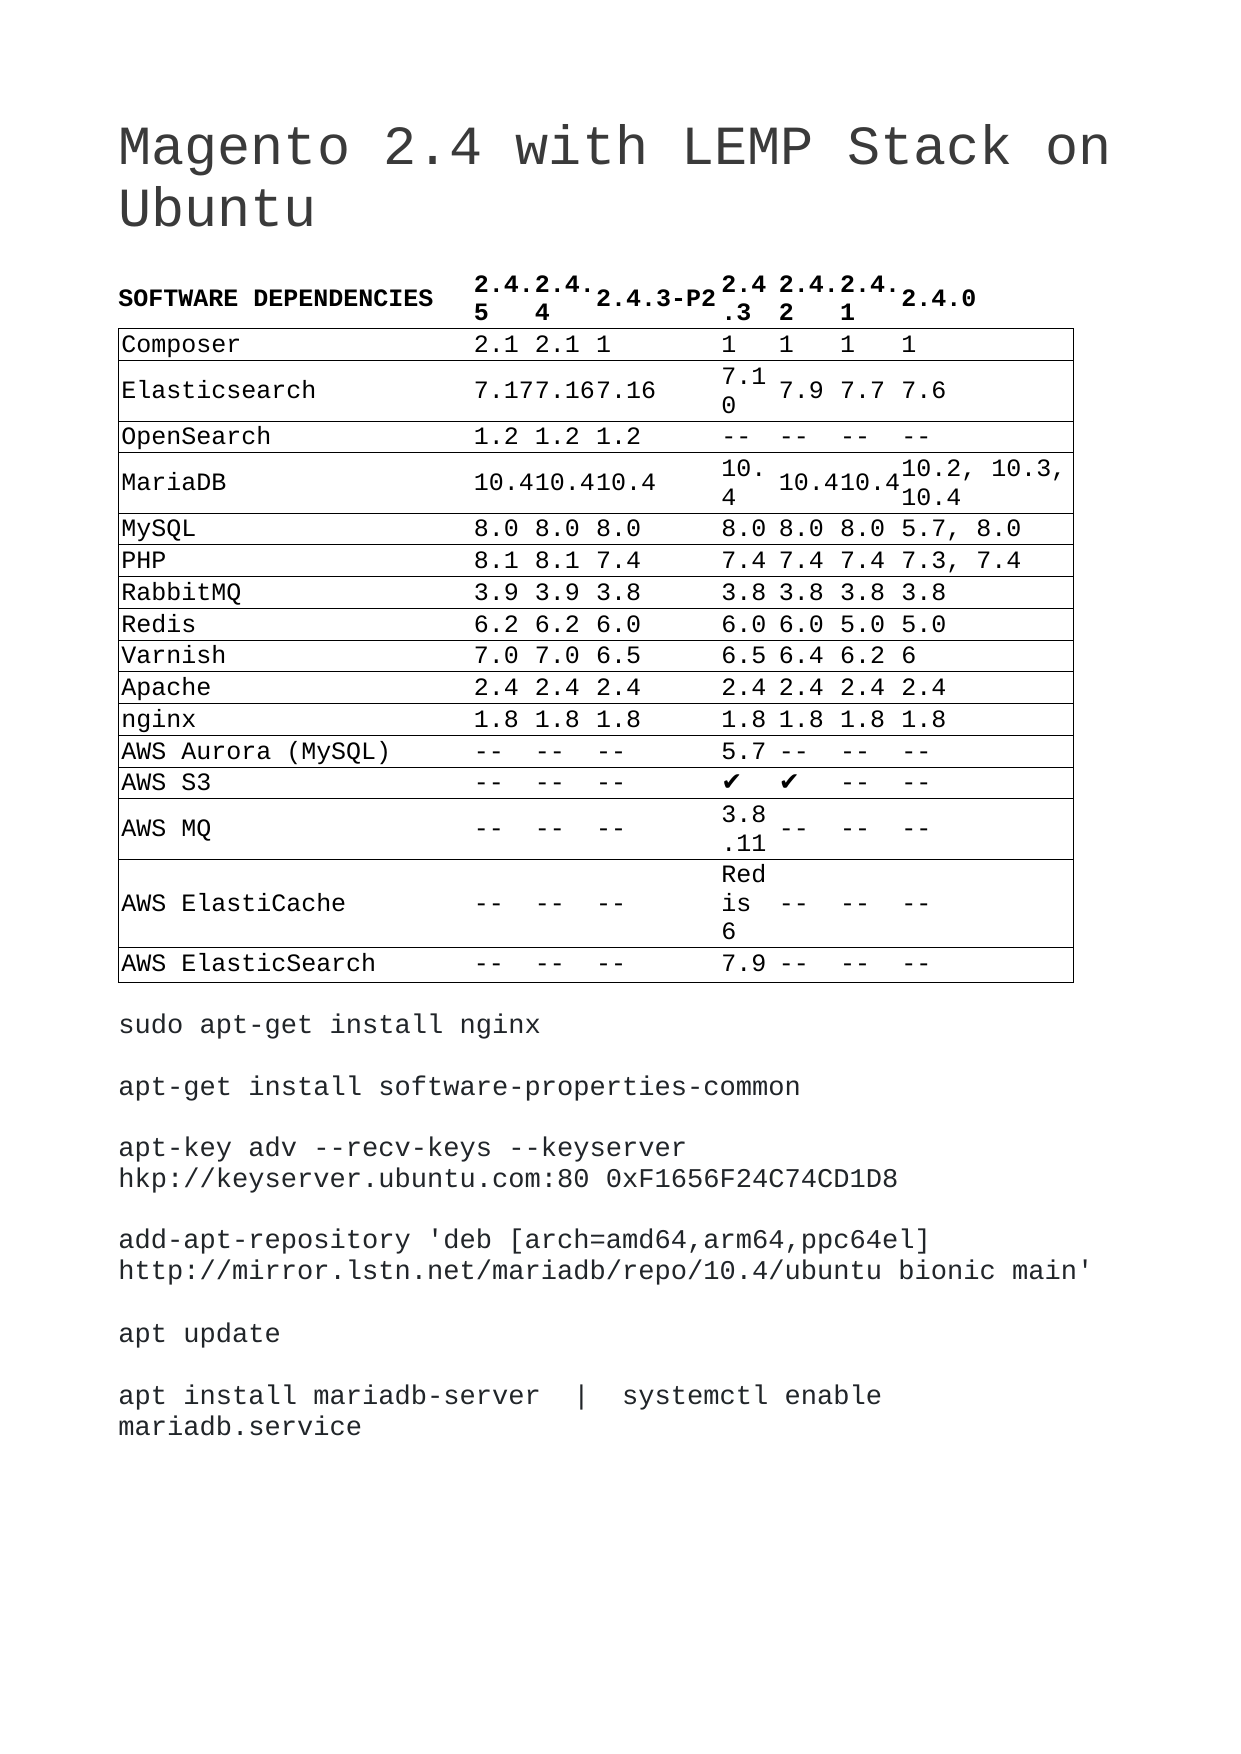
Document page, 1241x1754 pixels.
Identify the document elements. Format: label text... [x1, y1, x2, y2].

table_cell 10.4 [779, 453, 840, 512]
table_cell 1 [721, 329, 779, 360]
table_cell MariaDB [119, 453, 473, 512]
table_cell 7.0 [474, 641, 534, 671]
table_cell 8.0 [840, 514, 901, 544]
table_cell Redis 6 [721, 860, 779, 947]
table_cell -- [901, 948, 1073, 982]
table_cell 6.2 [474, 609, 534, 639]
table_cell -- [779, 422, 840, 452]
table_cell 8.1 [535, 545, 596, 576]
table_cell -- [779, 860, 840, 947]
table_cell 1.8 [474, 704, 534, 735]
table_cell 2.4 [721, 672, 779, 703]
table_cell -- [901, 860, 1073, 947]
table_cell -- [596, 768, 721, 798]
table_cell -- [901, 768, 1073, 798]
table_cell 3.8 [721, 577, 779, 608]
table_cell 7.0 [535, 641, 596, 671]
table_header 2.4.2 [779, 271, 840, 328]
table_cell -- [474, 768, 534, 798]
table_cell 2.4 [779, 672, 840, 703]
table_cell 8.0 [779, 514, 840, 544]
table_cell 6.2 [535, 609, 596, 639]
table_cell Composer [119, 329, 473, 360]
table_cell 1.8 [840, 704, 901, 735]
table_cell 6.0 [596, 609, 721, 639]
table_cell 8.0 [721, 514, 779, 544]
table_cell 10.4 [474, 453, 534, 512]
table_cell 3.8 [901, 577, 1073, 608]
table_header 2.4.0 [901, 271, 1073, 328]
table_cell 10.4 [535, 453, 596, 512]
table_cell -- [474, 799, 534, 858]
table_cell -- [840, 799, 901, 858]
table_cell 3.8 [840, 577, 901, 608]
table_cell -- [474, 860, 534, 947]
table_cell 2.4 [901, 672, 1073, 703]
table_cell AWS ElasticSearch [119, 948, 473, 982]
table_cell -- [535, 799, 596, 858]
table_cell 5.7, 8.0 [901, 514, 1073, 544]
table_cell 2.4 [474, 672, 534, 703]
table_header 2.4.5 [474, 271, 534, 328]
table_cell -- [474, 948, 534, 982]
table_cell 1 [840, 329, 901, 360]
table_cell 1 [901, 329, 1073, 360]
table_cell 5.0 [901, 609, 1073, 639]
table_cell 6.0 [779, 609, 840, 639]
table_cell 8.0 [474, 514, 534, 544]
table_cell 7.4 [721, 545, 779, 576]
table_cell 3.9 [474, 577, 534, 608]
table_cell 2.4 [596, 672, 721, 703]
table_cell -- [596, 736, 721, 767]
table_cell 5.7 [721, 736, 779, 767]
table_cell -- [840, 860, 901, 947]
table_cell 2.1 [474, 329, 534, 360]
table_cell 7.4 [840, 545, 901, 576]
table_cell -- [721, 422, 779, 452]
table_cell -- [535, 948, 596, 982]
table_cell 1.2 [596, 422, 721, 452]
table_header 2.4.3 [721, 271, 779, 328]
table_cell 8.1 [474, 545, 534, 576]
table_cell PHP [119, 545, 473, 576]
table_cell -- [535, 860, 596, 947]
subtitle Magento 2.4 with LEMP Stack on Ubuntu [118, 118, 1122, 243]
table_header 2.4.1 [840, 271, 901, 328]
text apt update [118, 1319, 1122, 1350]
table_cell -- [840, 736, 901, 767]
table_cell 10.4 [721, 453, 779, 512]
table_cell AWS S3 [119, 768, 473, 798]
table_cell AWS MQ [119, 799, 473, 858]
table_cell 1.8 [596, 704, 721, 735]
table_cell 2.4 [535, 672, 596, 703]
table_cell MySQL [119, 514, 473, 544]
table_cell -- [901, 736, 1073, 767]
table_cell Apache [119, 672, 473, 703]
table_cell AWS ElastiCache [119, 860, 473, 947]
table_cell 6.2 [840, 641, 901, 671]
text apt-key adv --recv-keys --keyserver hkp://keyserver.ubuntu.com:80 0xF1656F24C74CD1D8 [118, 1134, 1122, 1195]
table_cell 1.8 [535, 704, 596, 735]
table_cell -- [596, 799, 721, 858]
table_cell 3.8 [596, 577, 721, 608]
table_cell 6.5 [721, 641, 779, 671]
table_cell 6.4 [779, 641, 840, 671]
table_cell ✔️ [779, 768, 840, 798]
table_header 2.4.3-P2 [596, 271, 721, 328]
table_cell 8.0 [535, 514, 596, 544]
table_cell -- [901, 799, 1073, 858]
table_cell -- [901, 422, 1073, 452]
table_cell RabbitMQ [119, 577, 473, 608]
table_cell Varnish [119, 641, 473, 671]
table_cell 2.1 [535, 329, 596, 360]
table_cell 2.4 [840, 672, 901, 703]
table_cell -- [840, 422, 901, 452]
table_cell Elasticsearch [119, 361, 473, 421]
table_cell 7.3, 7.4 [901, 545, 1073, 576]
table_cell 7.4 [596, 545, 721, 576]
table_cell -- [535, 736, 596, 767]
table_cell -- [779, 736, 840, 767]
table_cell -- [840, 948, 901, 982]
table_cell 6 [901, 641, 1073, 671]
table_cell 10.4 [840, 453, 901, 512]
table_header SOFTWARE DEPENDENCIES [118, 271, 473, 328]
text apt-get install software-properties-common [118, 1072, 1122, 1103]
table_cell AWS Aurora (MySQL) [119, 736, 473, 767]
table_cell ✔️ [721, 768, 779, 798]
table_cell 7.16 [535, 361, 596, 421]
table_cell 1.8 [779, 704, 840, 735]
table_cell 7.7 [840, 361, 901, 421]
table_cell 6.5 [596, 641, 721, 671]
table_cell 1.2 [474, 422, 534, 452]
table_cell 5.0 [840, 609, 901, 639]
table_cell -- [474, 736, 534, 767]
table_cell 3.8 [779, 577, 840, 608]
table_cell 3.9 [535, 577, 596, 608]
table_cell OpenSearch [119, 422, 473, 452]
table_cell 10.2, 10.3, 10.4 [901, 453, 1073, 512]
table_cell 1 [779, 329, 840, 360]
table_cell -- [535, 768, 596, 798]
table_cell -- [596, 860, 721, 947]
table_cell 1.8 [901, 704, 1073, 735]
text apt install mariadb-server | systemctl enable mariadb.service [118, 1382, 1122, 1443]
table_cell 7.9 [779, 361, 840, 421]
table_cell -- [779, 948, 840, 982]
table_cell 7.4 [779, 545, 840, 576]
text add-apt-repository 'deb [arch=amd64,arm64,ppc64el] http://mirror.lstn.net/mariadb/repo/10.4/ubuntu bionic main' [118, 1226, 1122, 1287]
table_cell 7.6 [901, 361, 1073, 421]
table_cell 7.16 [596, 361, 721, 421]
table_cell 8.0 [596, 514, 721, 544]
table_cell Redis [119, 609, 473, 639]
table_cell 7.10 [721, 361, 779, 421]
table_cell 1.2 [535, 422, 596, 452]
table_cell 7.17 [474, 361, 534, 421]
table_cell 3.8.11 [721, 799, 779, 858]
table_header 2.4.4 [535, 271, 596, 328]
table_cell nginx [119, 704, 473, 735]
table_cell 1 [596, 329, 721, 360]
table_cell 7.9 [721, 948, 779, 982]
table_cell -- [596, 948, 721, 982]
table_cell 6.0 [721, 609, 779, 639]
text sudo apt-get install nginx [118, 1011, 1122, 1042]
table_cell 10.4 [596, 453, 721, 512]
table_cell 1.8 [721, 704, 779, 735]
table_cell -- [840, 768, 901, 798]
table_cell -- [779, 799, 840, 858]
